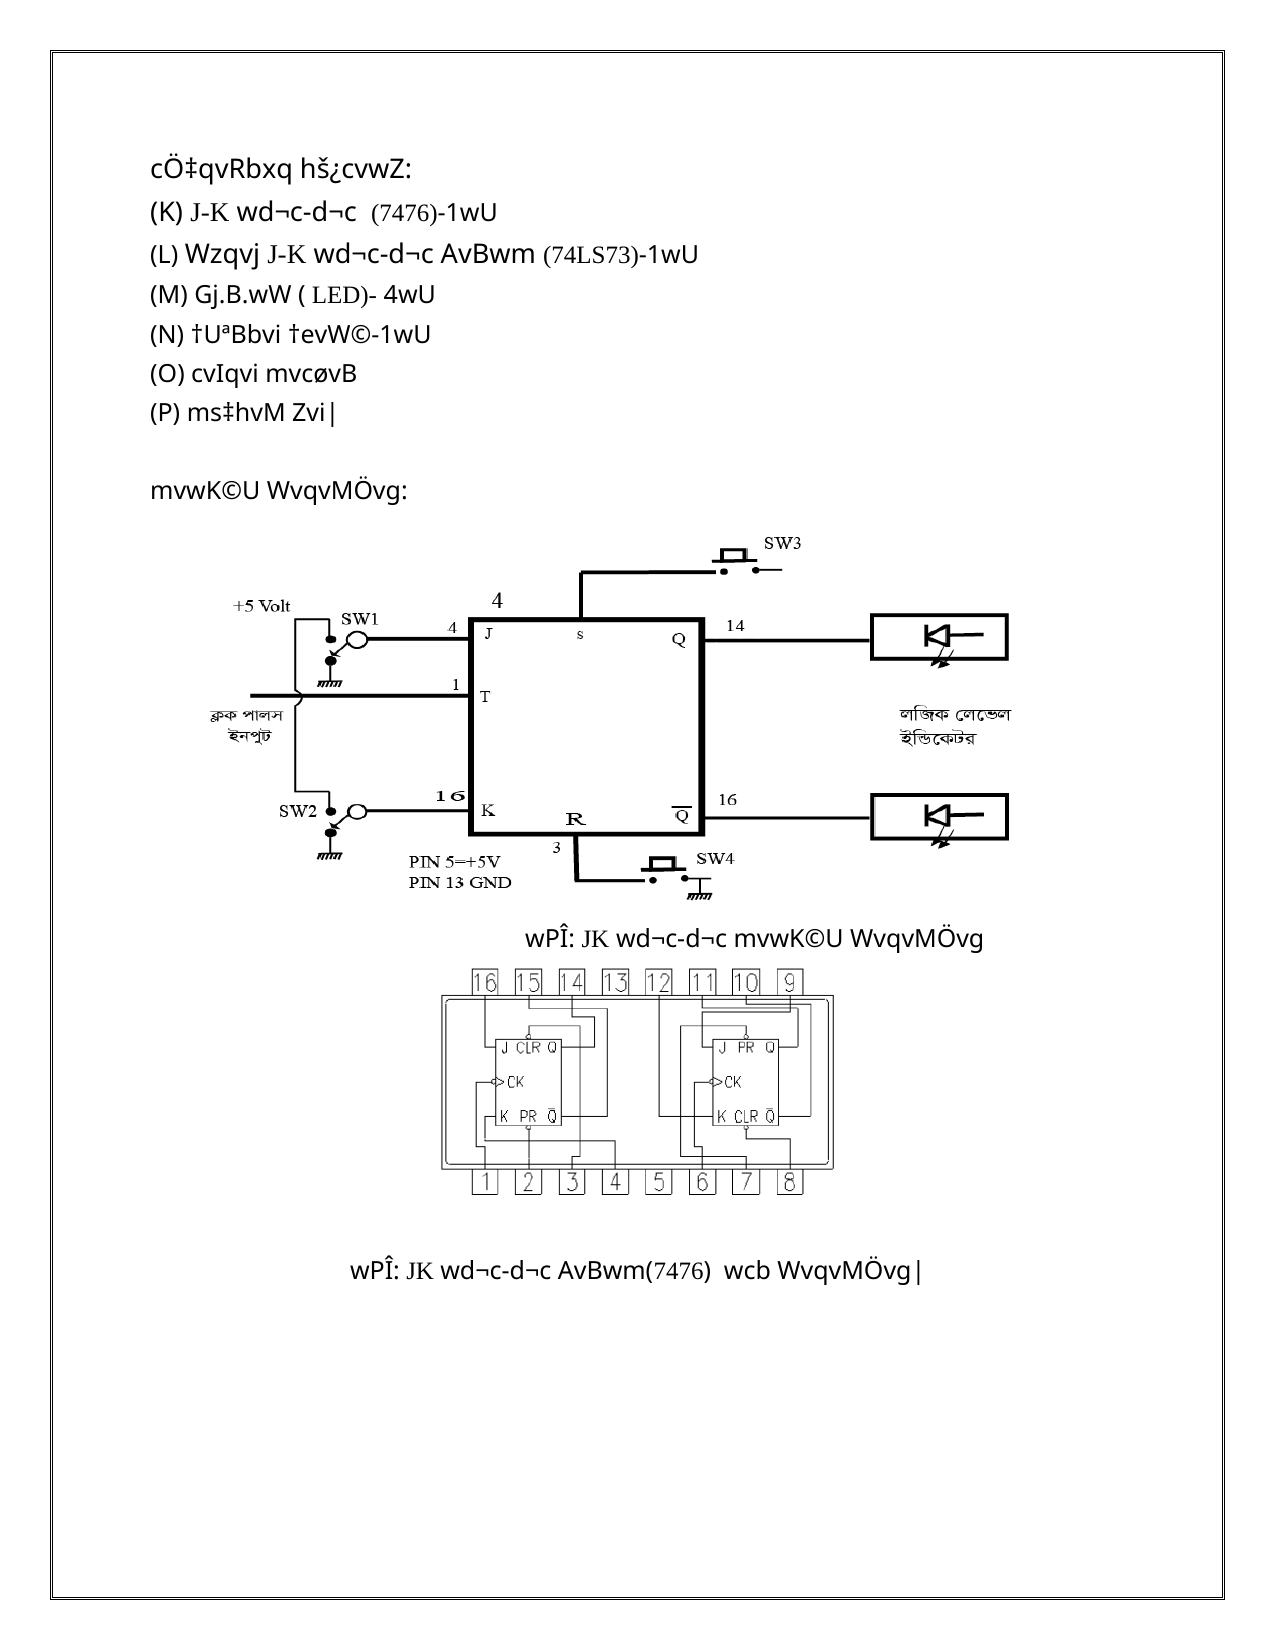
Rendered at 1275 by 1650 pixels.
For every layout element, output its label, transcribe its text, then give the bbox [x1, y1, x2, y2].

text mvwK©U WvqvMÖvg: [150, 473, 1125, 507]
text (N) †UªBbvi †evW©-1wU [150, 316, 1125, 350]
text (P) ms‡hvM Zvi| [150, 395, 1125, 429]
text cÖ‡qvRbxq hš¿cvwZ: [150, 150, 1125, 187]
picture [432, 960, 843, 1209]
text (L) Wzqvj J-K wd¬c-d¬c AvBwm (74LS73)-1wU [150, 235, 1125, 272]
text (O) cvIqvi mvcøvB [150, 356, 1125, 389]
text (K) J-K wd¬c-d¬c (7476)-1wU [150, 192, 1125, 229]
text (M) Gj.B.wW ( LED)- 4wU [150, 277, 1125, 311]
text wPÎ: JK wd¬c-d¬c mvwK©U WvqvMÖvg [150, 921, 1125, 955]
text wPÎ: JK wd¬c-d¬c AvBwm(7476) wcb WvqvMÖvg| [150, 1252, 1125, 1286]
picture [150, 512, 1032, 917]
